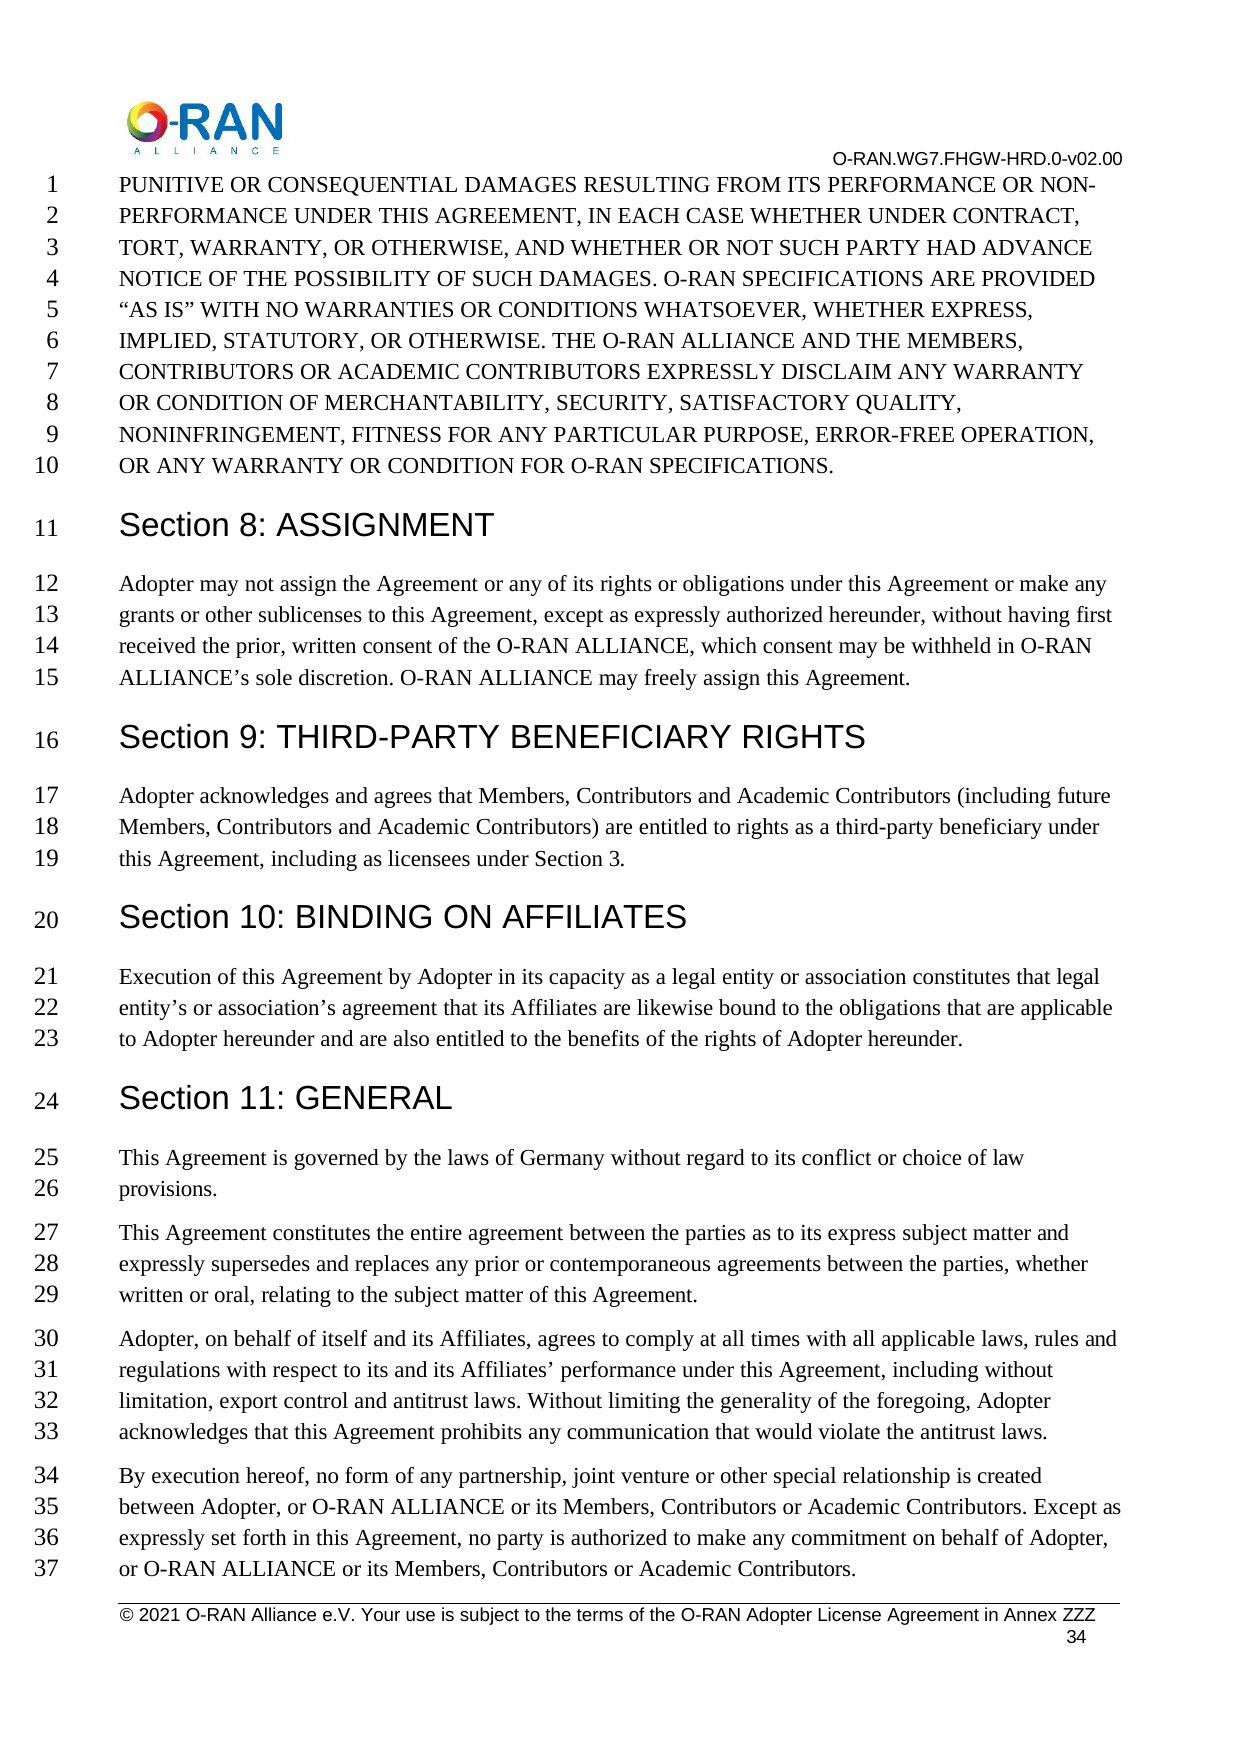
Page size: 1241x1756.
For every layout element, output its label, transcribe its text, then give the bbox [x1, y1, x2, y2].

list Adopter acknowledges and agrees that Members, Contributors and Academic Contributors (including future [33, 780, 1207, 809]
list regulations with respect to its and its Affiliates’ performance under this Agreement, including without [33, 1354, 1207, 1383]
list this Agreement, including as licensees under Section 3. [33, 843, 1207, 871]
list PERFORMANCE UNDER THIS AGREEMENT, IN EACH CASE WHETHER UNDER CONTRACT, [46, 200, 1207, 229]
subtitle Section 9: THIRD-PARTY BENEFICIARY RIGHTS [33, 717, 1207, 755]
list NONINFRINGEMENT, FITNESS FOR ANY PARTICULAR PURPOSE, ERROR-FREE OPERATION, [46, 419, 1207, 447]
list between Adopter, or O-RAN ALLIANCE or its Members, Contributors or Academic Contributors. Except as [33, 1491, 1207, 1520]
subtitle Section 8: ASSIGNMENT [33, 505, 1207, 543]
list “AS IS” WITH NO WARRANTIES OR CONDITIONS WHATSOEVER, WHETHER EXPRESS, [46, 294, 1207, 323]
list ALLIANCE’s sole discretion. O-RAN ALLIANCE may freely assign this Agreement. [33, 662, 1207, 691]
list OR CONDITION OF MERCHANTABILITY, SECURITY, SATISFACTORY QUALITY, [46, 387, 1207, 416]
list or O-RAN ALLIANCE or its Members, Contributors or Academic Contributors. [33, 1553, 1207, 1582]
list Adopter, on behalf of itself and its Affiliates, agrees to comply at all times with all applicable laws, rules and [33, 1323, 1207, 1351]
list grants or other sublicenses to this Agreement, except as expressly authorized hereunder, without having first [33, 599, 1207, 628]
list Execution of this Agreement by Adopter in its capacity as a legal entity or association constitutes that legal [33, 961, 1207, 990]
list limitation, export control and antitrust laws. Without limiting the generality of the foregoing, Adopter [33, 1385, 1207, 1414]
list expressly supersedes and replaces any prior or contemporaneous agreements between the parties, whether [33, 1248, 1207, 1277]
list IMPLIED, STATUTORY, OR OTHERWISE. THE O-RAN ALLIANCE AND THE MEMBERS, [46, 325, 1207, 354]
list This Agreement is governed by the laws of Germany without regard to its conflict or choice of law [33, 1142, 1207, 1171]
list written or oral, relating to the subject matter of this Agreement. [33, 1279, 1207, 1308]
list to Adopter hereunder and are also entitled to the benefits of the rights of Adopter hereunder. [33, 1023, 1207, 1052]
subtitle Section 10: BINDING ON AFFILIATES [33, 897, 1207, 936]
list OR ANY WARRANTY OR CONDITION FOR O-RAN SPECIFICATIONS. [33, 450, 1207, 478]
subtitle Section 11: GENERAL [33, 1078, 1207, 1117]
list Adopter may not assign the Agreement or any of its rights or obligations under this Agreement or make any [33, 568, 1207, 597]
list expressly set forth in this Agreement, no party is authorized to make any commitment on behalf of Adopter, [33, 1522, 1207, 1551]
list PUNITIVE OR CONSEQUENTIAL DAMAGES RESULTING FROM ITS PERFORMANCE OR NON- [46, 169, 1207, 198]
list NOTICE OF THE POSSIBILITY OF SUCH DAMAGES. O-RAN SPECIFICATIONS ARE PROVIDED [46, 263, 1207, 292]
list By execution hereof, no form of any partnership, joint venture or other special relationship is created [33, 1460, 1207, 1488]
list acknowledges that this Agreement prohibits any communication that would violate the antitrust laws. [33, 1416, 1207, 1445]
list entity’s or association’s agreement that its Affiliates are likewise bound to the obligations that are applicable [33, 992, 1207, 1021]
list TORT, WARRANTY, OR OTHERWISE, AND WHETHER OR NOT SUCH PARTY HAD ADVANCE [46, 232, 1207, 260]
list Members, Contributors and Academic Contributors) are entitled to rights as a third-party beneficiary under [33, 811, 1207, 840]
picture [118, 99, 291, 160]
list received the prior, written consent of the O-RAN ALLIANCE, which consent may be withheld in O-RAN [33, 631, 1207, 659]
list This Agreement constitutes the entire agreement between the parties as to its express subject matter and [33, 1217, 1207, 1245]
list provisions. [33, 1173, 1207, 1202]
list CONTRIBUTORS OR ACADEMIC CONTRIBUTORS EXPRESSLY DISCLAIM ANY WARRANTY [46, 356, 1207, 385]
